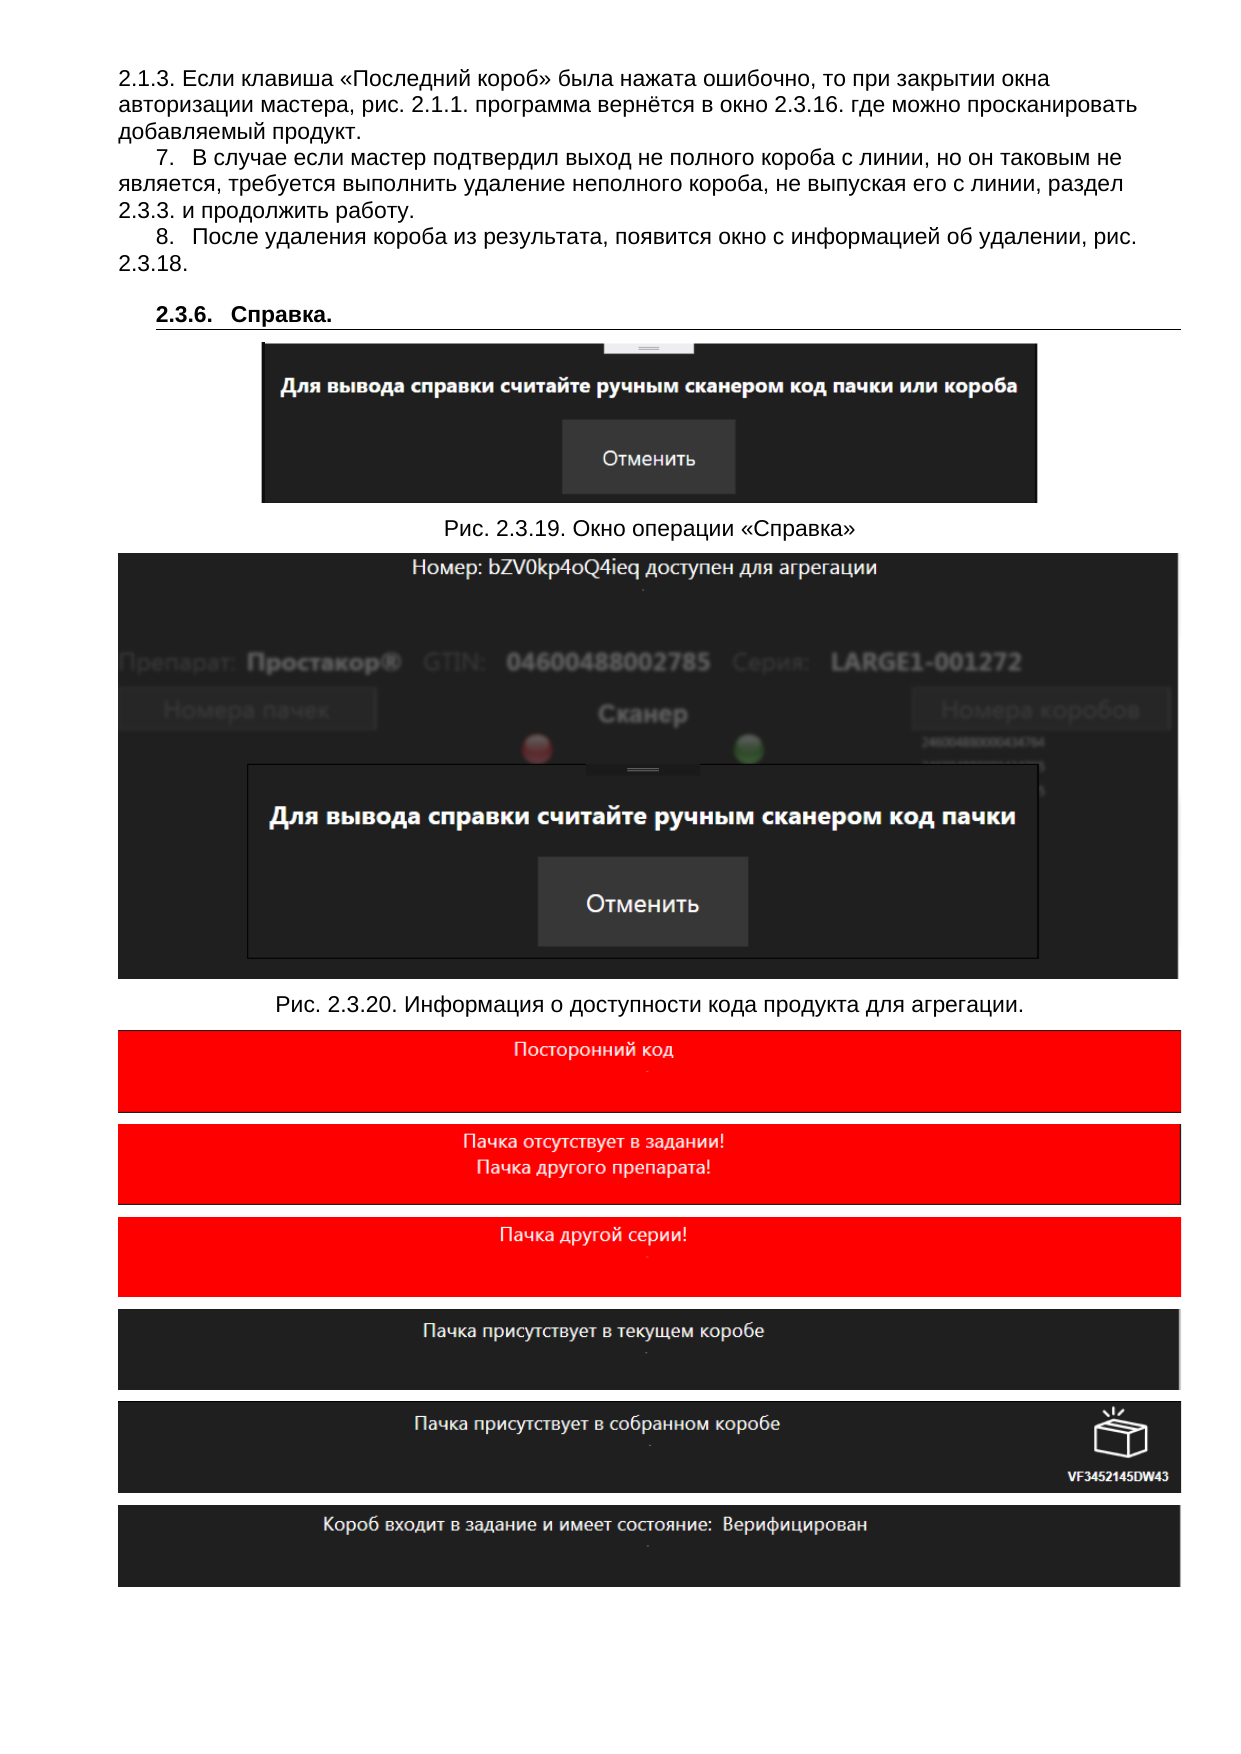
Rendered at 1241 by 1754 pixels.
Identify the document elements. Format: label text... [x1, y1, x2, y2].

picture [118, 1505, 1182, 1587]
subtitle Справка. [156, 301, 1181, 329]
text Рис. 2.3.20. Информация о доступности кода продукта для агрегации. [118, 991, 1181, 1018]
list После удаления короба из результата, появится окно с информацией об удалении, рис. 2.3.18. [118, 223, 1181, 276]
list В случае если мастер подтвердил выход не полного короба с линии, но он таковым не является, требуется выполнить удаление неполного короба, не выпуская его с линии, раздел 2.3.3. и продолжить работу. [118, 144, 1181, 223]
picture [118, 1401, 1182, 1493]
picture [118, 1030, 1182, 1113]
picture [118, 553, 1182, 979]
picture [118, 1217, 1182, 1297]
picture [261, 342, 1038, 503]
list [118, 65, 1181, 144]
picture [118, 1124, 1182, 1205]
picture [118, 1309, 1182, 1390]
text Рис. 2.3.19. Окно операции «Справка» [118, 515, 1181, 541]
